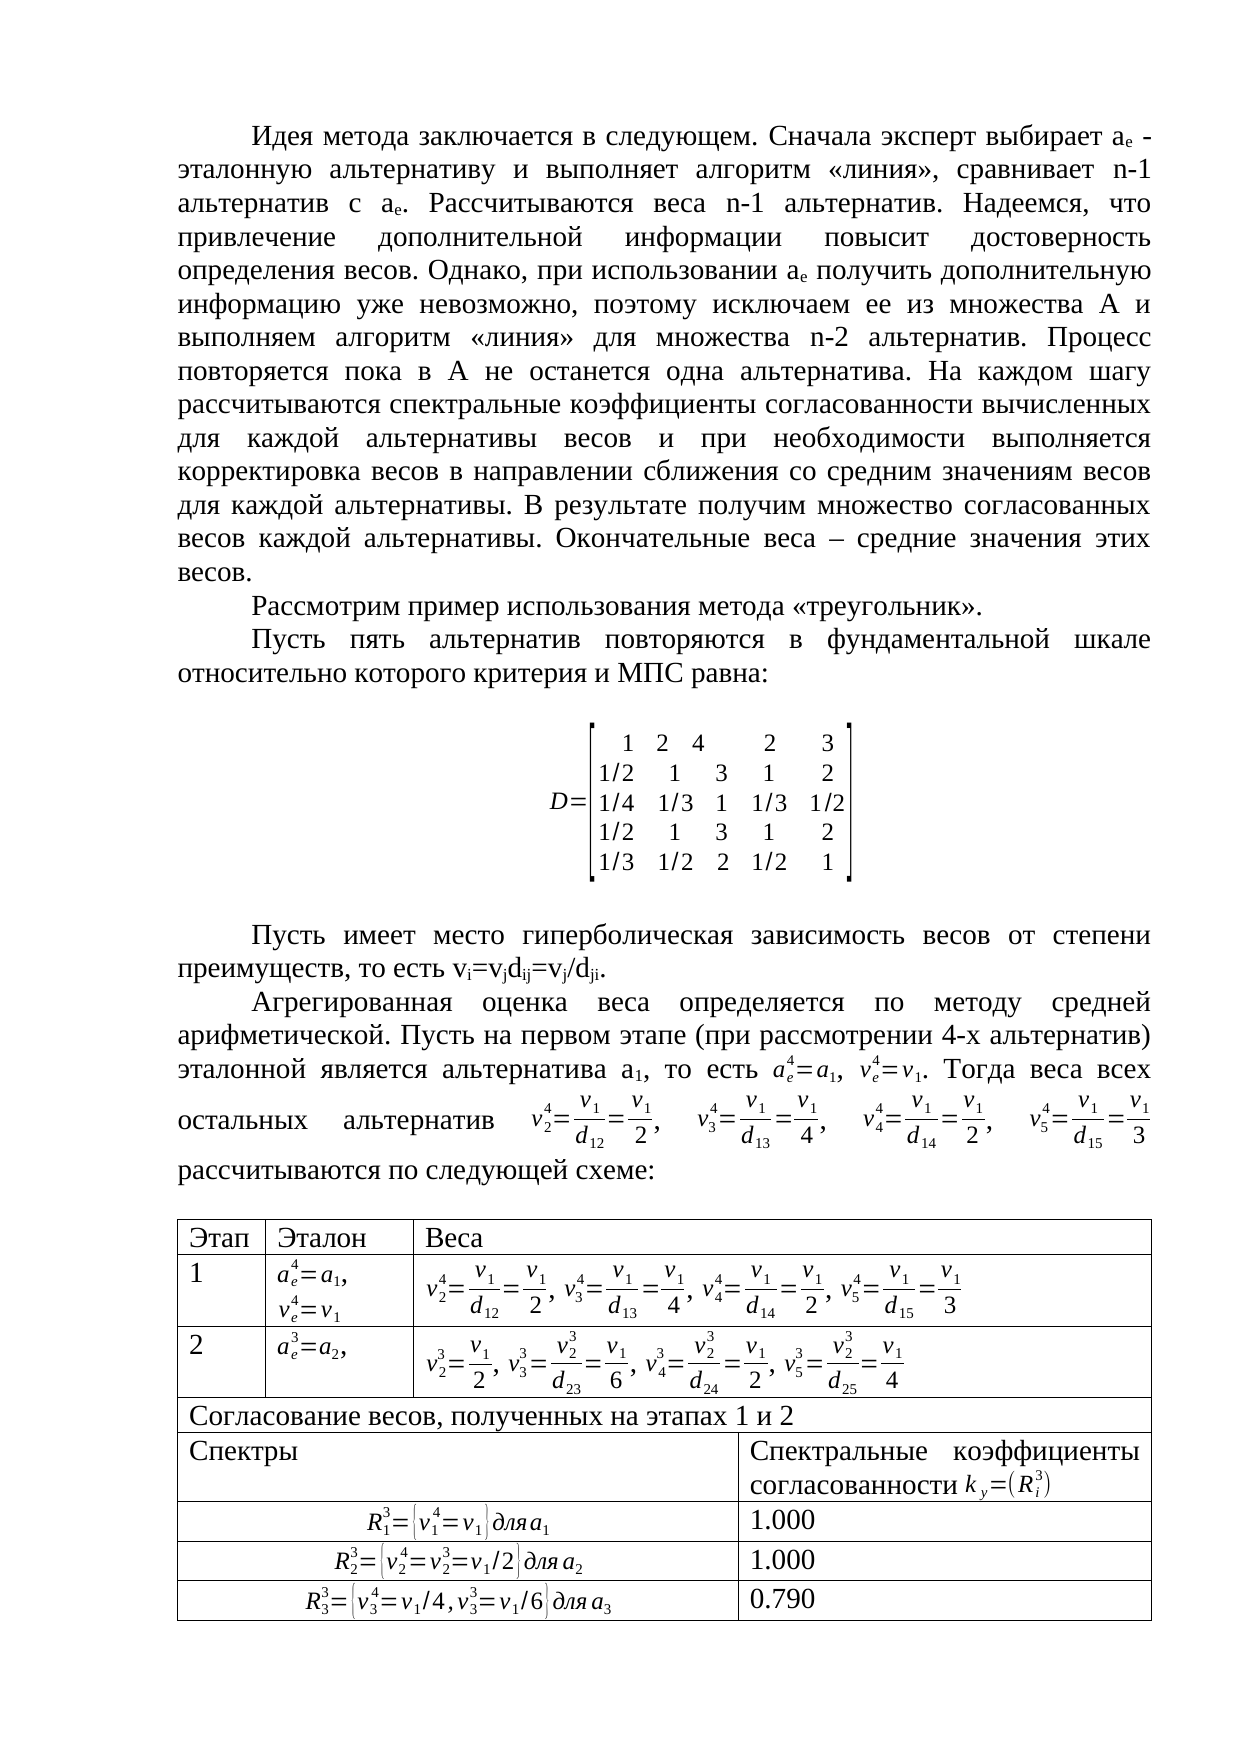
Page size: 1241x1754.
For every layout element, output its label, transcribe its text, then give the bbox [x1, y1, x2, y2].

table_cell , [266, 1255, 413, 1326]
table_cell 2 [178, 1327, 265, 1397]
table_cell , , , [414, 1255, 1151, 1326]
table_cell 1.000 [739, 1542, 1151, 1580]
table_cell , [266, 1327, 413, 1397]
table_cell [178, 1581, 738, 1620]
text Агрегированная оценка веса определяется по методу средней арифметической. Пусть на первом этапе (при рассмотрении 4-х альтернатив) эталонной является альтернатива а1, то есть , . Тогда веса всех остальных альтернатив , , , рассчитываются по следующей схеме: [177, 984, 1152, 1186]
table_header Этап [178, 1220, 265, 1254]
text Рассмотрим пример использования метода «треугольник». [177, 588, 1152, 621]
table_cell [178, 1542, 738, 1580]
text Пусть пять альтернатив повторяются в фундаментальной шкале относительно которого критерия и МПС равна: [177, 621, 1152, 688]
text Пусть имеет место гиперболическая зависимость весов от степени преимуществ, то есть vi=vjdij=vj/dji. [177, 917, 1152, 984]
table_header Веса [414, 1220, 1151, 1254]
text Идея метода заключается в следующем. Сначала эксперт выбирает ае - эталонную альтернативу и выполняет алгоритм «линия», сравнивает n-1 альтернатив с ае. Рассчитываются веса n-1 альтернатив. Надеемся, что привлечение дополнительной информации повысит достоверность определения весов. Однако, при использовании ае получить дополнительную информацию уже невозможно, поэтому исключаем ее из множества А и выполняем алгоритм «линия» для множества n-2 альтернатив. Процесс повторяется пока в А не останется одна альтернатива. На каждом шагу рассчитываются спектральные коэффициенты согласованности вычисленных для каждой альтернативы весов и при необходимости выполняется корректировка весов в направлении сближения со средним значениям весов для каждой альтернативы. В результате получим множество согласованных весов каждой альтернативы. Окончательные веса – средние значения этих весов. [177, 118, 1152, 588]
table_cell Согласование весов, полученных на этапах 1 и 2 [178, 1398, 1151, 1432]
table_cell Спектры [178, 1433, 738, 1501]
table_cell 1.000 [739, 1502, 1151, 1541]
table_header Эталон [266, 1220, 413, 1254]
table_cell 1 [178, 1255, 265, 1326]
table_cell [739, 1433, 1151, 1501]
table_cell [178, 1502, 738, 1541]
table_cell 0.790 [739, 1581, 1151, 1620]
table_cell , , , [414, 1327, 1151, 1397]
